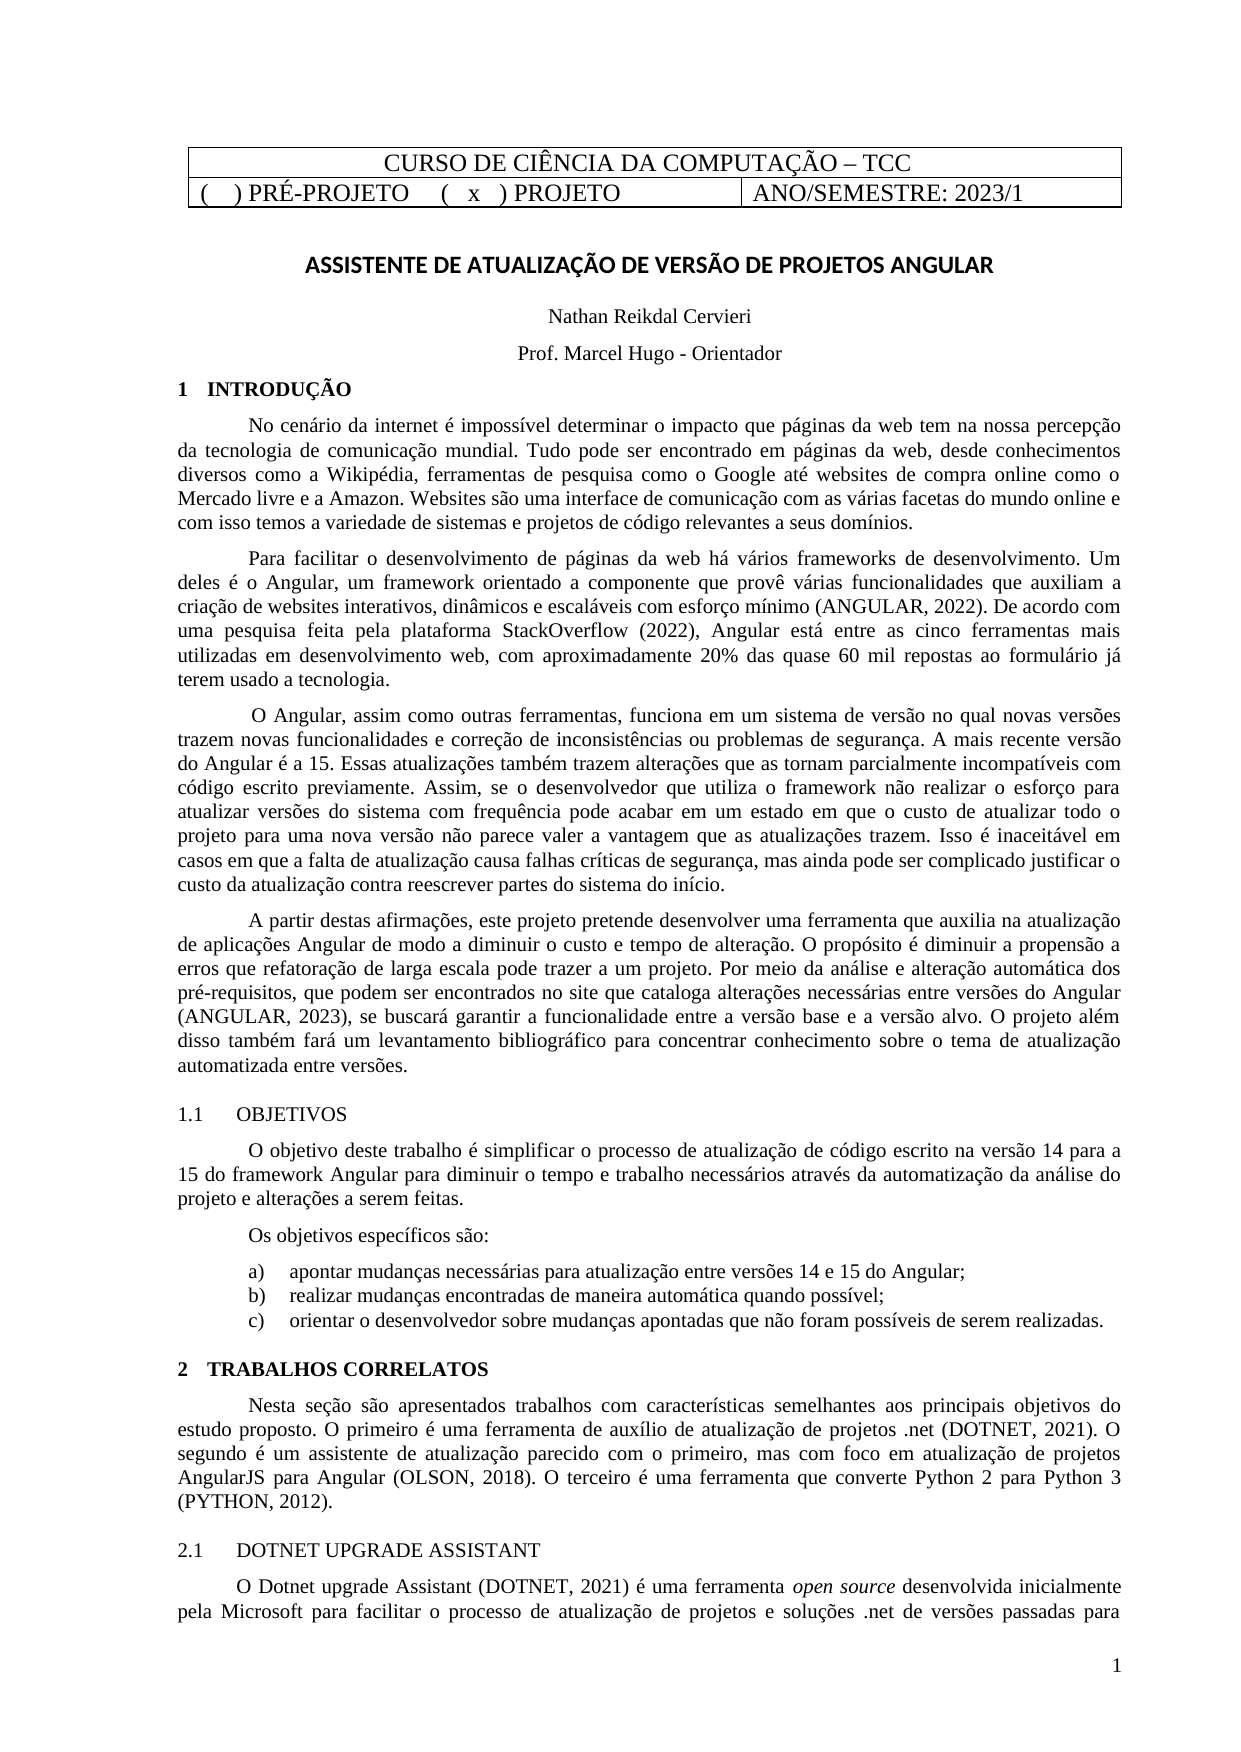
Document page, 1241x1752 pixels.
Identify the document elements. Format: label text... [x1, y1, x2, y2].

subtitle OBJETIVOS [177, 1102, 1122, 1126]
text apontar mudanças necessárias para atualização entre versões 14 e 15 do Angular; [248, 1259, 1122, 1283]
text Os objetivos específicos são: [177, 1223, 1122, 1247]
text A partir destas afirmações, este projeto pretende desenvolver uma ferramenta que auxilia na atualização de aplicações Angular de modo a diminuir o custo e tempo de alteração. O propósito é diminuir a propensão a erros que refatoração de larga escala pode trazer a um projeto. Por meio da análise e alteração automática dos pré-requisitos, que podem ser encontrados no site que cataloga alterações necessárias entre versões do Angular (ANGULAR, 2023), se buscará garantir a funcionalidade entre a versão base e a versão alvo. O projeto além disso também fará um levantamento bibliográfico para concentrar conhecimento sobre o tema de atualização automatizada entre versões. [177, 908, 1122, 1077]
table_cell ANO/SEMESTRE: 2023/1 [742, 178, 1121, 206]
subtitle trabalhos correlatos [177, 1357, 1122, 1381]
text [177, 1574, 1122, 1623]
subtitle DOTNET UPGRADE ASSISTANT [177, 1538, 1122, 1562]
table_header CURSO DE CIÊNCIA DA COMPUTAÇÃO – TCC [189, 148, 1121, 177]
text Nathan Reikdal Cervieri [177, 304, 1122, 328]
text realizar mudanças encontradas de maneira automática quando possível; [248, 1283, 1122, 1307]
text Nesta seção são apresentados trabalhos com características semelhantes aos principais objetivos do estudo proposto. O primeiro é uma ferramenta de auxílio de atualização de projetos .net (DOTNET, 2021). O segundo é um assistente de atualização parecido com o primeiro, mas com foco em atualização de projetos AngularJS para Angular (OLSON, 2018). O terceiro é uma ferramenta que converte Python 2 para Python 3 (PYTHON, 2012). [177, 1393, 1122, 1513]
subtitle Introdução [177, 377, 1122, 401]
text Prof. Marcel Hugo - Orientador [177, 341, 1122, 365]
text No cenário da internet é impossível determinar o impacto que páginas da web tem na nossa percepção da tecnologia de comunicação mundial. Tudo pode ser encontrado em páginas da web, desde conhecimentos diversos como a Wikipédia, ferramentas de pesquisa como o Google até websites de compra online como o Mercado livre e a Amazon. Websites são uma interface de comunicação com as várias facetas do mundo online e com isso temos a variedade de sistemas e projetos de código relevantes a seus domínios. [177, 413, 1122, 534]
table_cell ( ) PRÉ-PROJETO ( x ) PROJETO [189, 178, 741, 206]
text ASSISTENTE DE ATUALIZAÇÃO DE versão de PROJETOS ANGULAR [177, 249, 1122, 279]
text Para facilitar o desenvolvimento de páginas da web há vários frameworks de desenvolvimento. Um deles é o Angular, um framework orientado a componente que provê várias funcionalidades que auxiliam a criação de websites interativos, dinâmicos e escaláveis com esforço mínimo (ANGULAR, 2022). De acordo com uma pesquisa feita pela plataforma StackOverflow (2022), Angular está entre as cinco ferramentas mais utilizadas em desenvolvimento web, com aproximadamente 20% das quase 60 mil repostas ao formulário já terem usado a tecnologia. [177, 546, 1122, 691]
text O objetivo deste trabalho é simplificar o processo de atualização de código escrito na versão 14 para a 15 do framework Angular para diminuir o tempo e trabalho necessários através da automatização da análise do projeto e alterações a serem feitas. [177, 1138, 1122, 1210]
text orientar o desenvolvedor sobre mudanças apontadas que não foram possíveis de serem realizadas. [248, 1307, 1122, 1332]
text O Angular, assim como outras ferramentas, funciona em um sistema de versão no qual novas versões trazem novas funcionalidades e correção de inconsistências ou problemas de segurança. A mais recente versão do Angular é a 15. Essas atualizações também trazem alterações que as tornam parcialmente incompatíveis com código escrito previamente. Assim, se o desenvolvedor que utiliza o framework não realizar o esforço para atualizar versões do sistema com frequência pode acabar em um estado em que o custo de atualizar todo o projeto para uma nova versão não parece valer a vantagem que as atualizações trazem. Isso é inaceitável em casos em que a falta de atualização causa falhas críticas de segurança, mas ainda pode ser complicado justificar o custo da atualização contra reescrever partes do sistema do início. [177, 703, 1122, 896]
